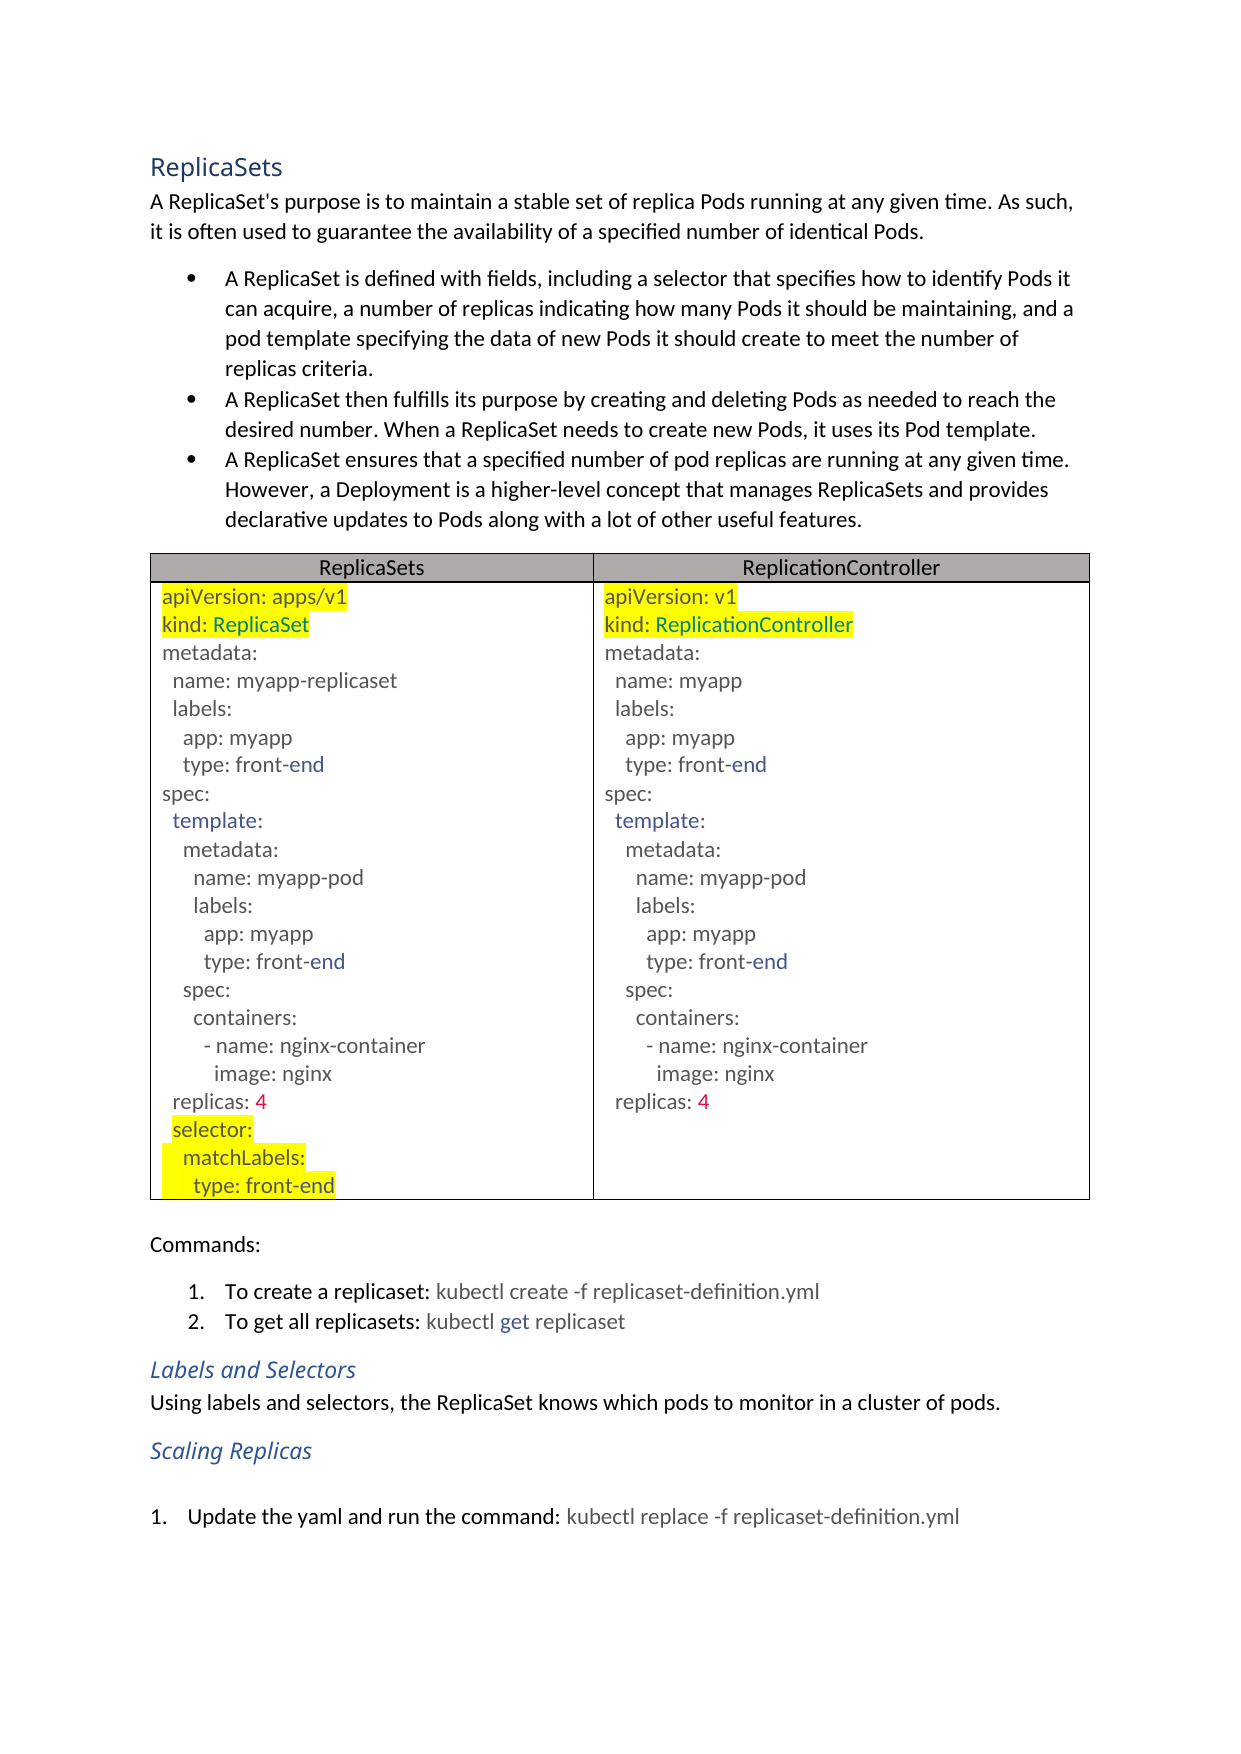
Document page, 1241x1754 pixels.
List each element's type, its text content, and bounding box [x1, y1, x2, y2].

list A ReplicaSet ensures that a specified number of pod replicas are running at any given time. However, a Deployment is a higher-level concept that manages ReplicaSets and provides declarative updates to Pods along with a lot of other useful features. [187, 445, 1090, 533]
text Commands: [150, 1200, 1090, 1258]
list To create a replicaset: kubectl create -f replicaset-definition.yml [187, 1277, 1090, 1305]
text A ReplicaSet's purpose is to maintain a stable set of replica Pods running at any given time. As such, it is often used to guarantee the availability of a specified number of identical Pods. [150, 187, 1090, 245]
list A ReplicaSet is defined with fields, including a selector that specifies how to identify Pods it can acquire, a number of replicas indicating how many Pods it should be maintaining, and a pod template specifying the data of new Pods it should create to meet the number of replicas criteria. [187, 264, 1090, 382]
subtitle Labels and Selectors [150, 1354, 1090, 1385]
list Update the yaml and run the command: kubectl replace -f replicaset-definition.yml [150, 1502, 1090, 1530]
subtitle ReplicaSets [150, 150, 1090, 184]
table_cell apiVersion: apps/v1 kind: ReplicaSet metadata: name: myapp-replicaset labels: app: myapp type: front-end spec: template: metadata: name: myapp-pod labels: app: myapp type: front-end spec: containers: - name: nginx-container image: nginx replicas: 4 selector: matchLabels: type: front-end [151, 583, 593, 1199]
subtitle Scaling Replicas [150, 1435, 1090, 1500]
table_cell apiVersion: v1 kind: ReplicationController metadata: name: myapp labels: app: myapp type: front-end spec: template: metadata: name: myapp-pod labels: app: myapp type: front-end spec: containers: - name: nginx-container image: nginx replicas: 4 [594, 583, 1089, 1199]
list To get all replicasets: kubectl get replicaset [187, 1307, 1090, 1335]
list A ReplicaSet then fulfills its purpose by creating and deleting Pods as needed to reach the desired number. When a ReplicaSet needs to create new Pods, it uses its Pod template. [187, 385, 1090, 443]
table_header ReplicationController [594, 554, 1089, 581]
text Using labels and selectors, the ReplicaSet knows which pods to monitor in a cluster of pods. [150, 1388, 1090, 1416]
table_header ReplicaSets [151, 554, 593, 581]
